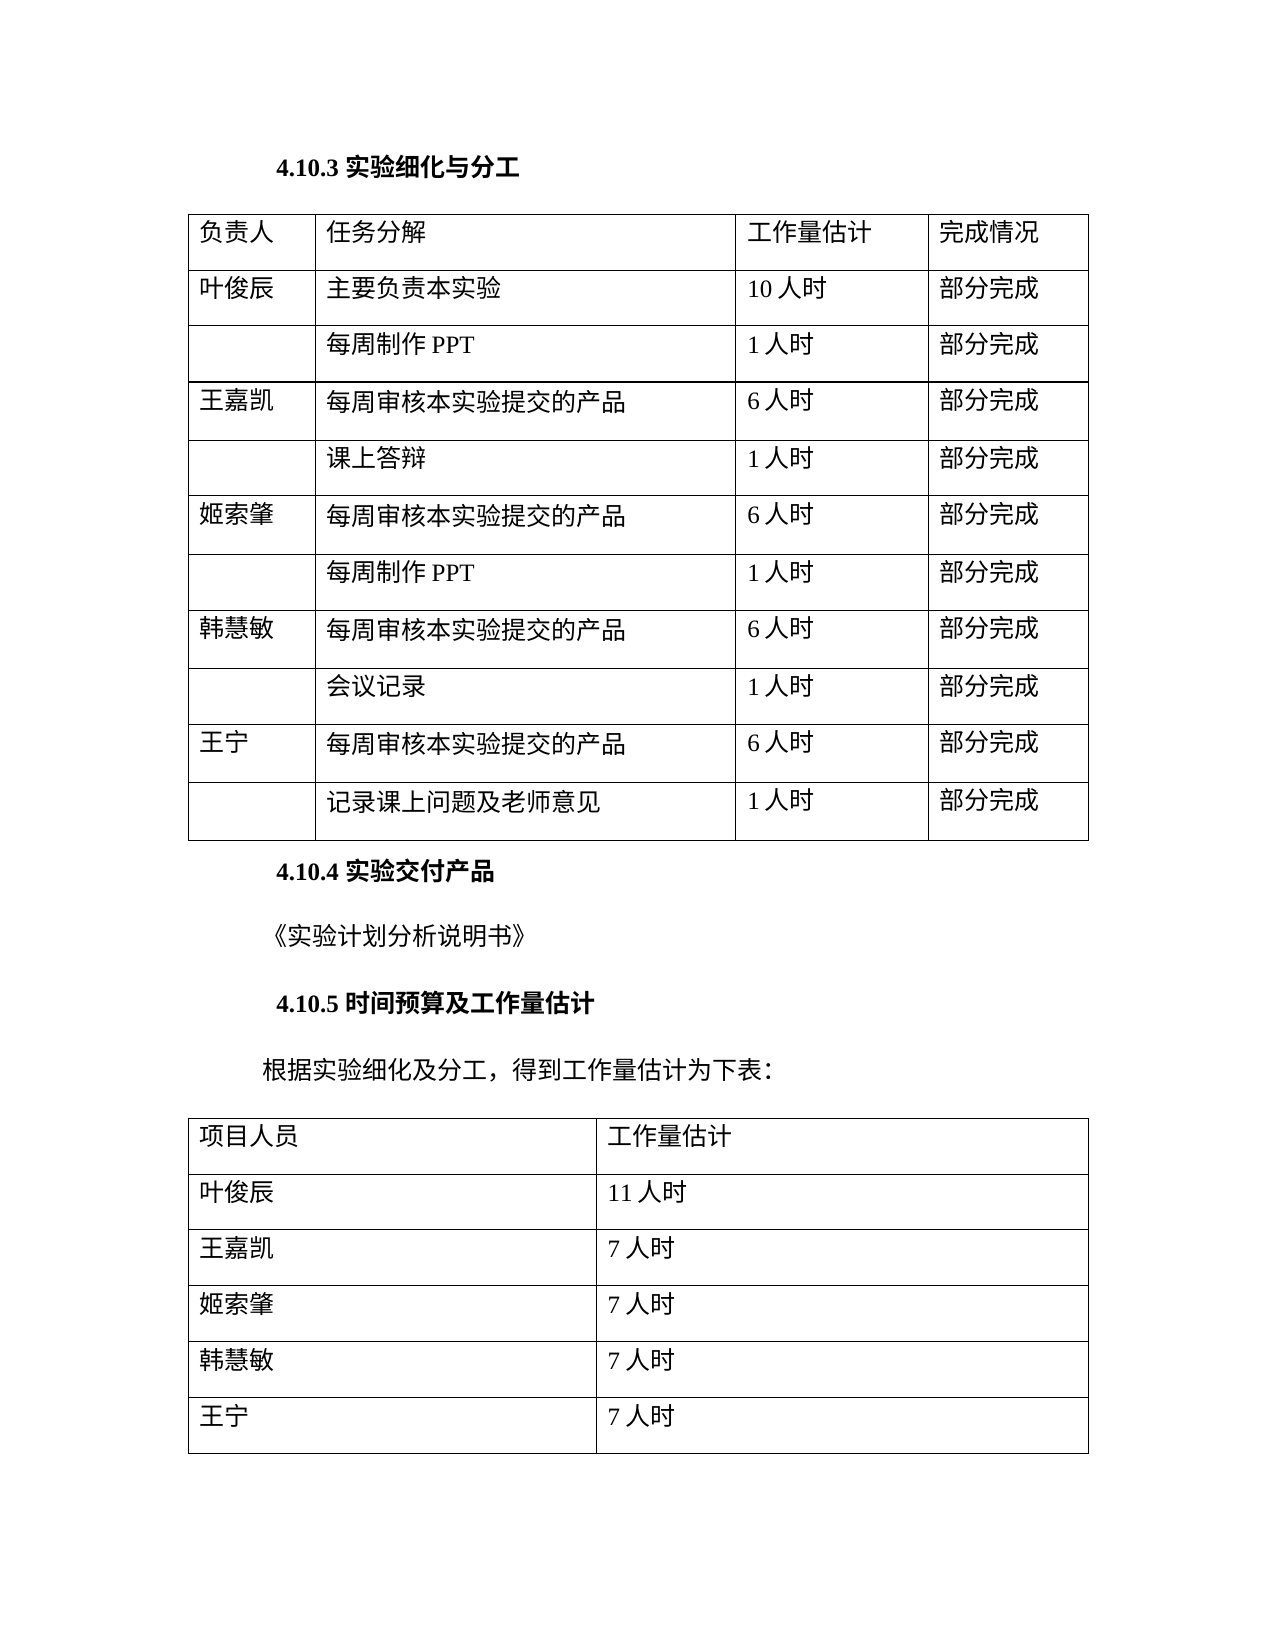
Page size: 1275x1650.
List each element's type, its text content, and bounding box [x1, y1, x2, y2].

table_cell 每周制作PPT [316, 326, 735, 381]
table_cell 部分完成 [929, 441, 1088, 495]
table_cell 每周审核本实验提交的产品 [316, 611, 735, 668]
table_cell 部分完成 [929, 383, 1088, 439]
table_cell 1人时 [736, 555, 928, 609]
table_cell [189, 326, 315, 381]
table_cell 叶俊辰 [189, 1175, 596, 1229]
table_cell 6人时 [736, 611, 928, 668]
table_header 负责人 [189, 215, 315, 269]
table_cell 部分完成 [929, 496, 1088, 553]
table_cell 叶俊辰 [189, 271, 315, 325]
table_cell 7人时 [597, 1230, 1088, 1285]
table_cell 王嘉凯 [189, 1230, 596, 1285]
table_cell 6人时 [736, 383, 928, 439]
table_cell 记录课上问题及老师意见 [316, 783, 735, 840]
table_cell 韩慧敏 [189, 611, 315, 668]
subtitle 4.10.4 实验交付产品 [276, 853, 1062, 887]
table_cell 姬索肇 [189, 1286, 596, 1341]
table_cell 1人时 [736, 326, 928, 381]
table_header 工作量估计 [736, 215, 928, 269]
table_cell 部分完成 [929, 326, 1088, 381]
table_cell 1人时 [736, 783, 928, 840]
table_cell 6人时 [736, 725, 928, 782]
table_cell 韩慧敏 [189, 1342, 596, 1397]
table_cell 部分完成 [929, 611, 1088, 668]
table_cell 每周审核本实验提交的产品 [316, 383, 735, 439]
table_cell 姬索肇 [189, 496, 315, 553]
table_cell 6人时 [736, 496, 928, 553]
table_cell 王嘉凯 [189, 383, 315, 439]
table_cell 7人时 [597, 1286, 1088, 1341]
subtitle 4.10.5 时间预算及工作量估计 [276, 984, 1062, 1020]
subtitle 4.10.3 实验细化与分工 [276, 150, 1062, 184]
table_cell 王宁 [189, 725, 315, 782]
table_cell 每周审核本实验提交的产品 [316, 496, 735, 553]
table_cell 每周制作PPT [316, 555, 735, 609]
table_cell 课上答辩 [316, 441, 735, 495]
table_cell 10人时 [736, 271, 928, 325]
table_cell 部分完成 [929, 725, 1088, 782]
text 根据实验细化及分工，得到工作量估计为下表： [212, 1051, 1062, 1087]
table_cell 部分完成 [929, 669, 1088, 723]
table_cell 7人时 [597, 1398, 1088, 1453]
table_cell [189, 783, 315, 840]
table_header 任务分解 [316, 215, 735, 269]
table_cell 部分完成 [929, 271, 1088, 325]
table_header 完成情况 [929, 215, 1088, 269]
table_cell 1人时 [736, 441, 928, 495]
table_cell 会议记录 [316, 669, 735, 723]
table_cell 1人时 [736, 669, 928, 723]
table_cell 主要负责本实验 [316, 271, 735, 325]
table_header 工作量估计 [597, 1119, 1088, 1173]
table_cell [189, 669, 315, 723]
table_cell 7人时 [597, 1342, 1088, 1397]
table_cell [189, 441, 315, 495]
table_cell 每周审核本实验提交的产品 [316, 725, 735, 782]
table_cell 王宁 [189, 1398, 596, 1453]
table_cell 11人时 [597, 1175, 1088, 1229]
table_cell 部分完成 [929, 555, 1088, 609]
text 《实验计划分析说明书》 [212, 917, 1062, 953]
table_header 项目人员 [189, 1119, 596, 1173]
table_cell 部分完成 [929, 783, 1088, 840]
table_cell [189, 555, 315, 609]
